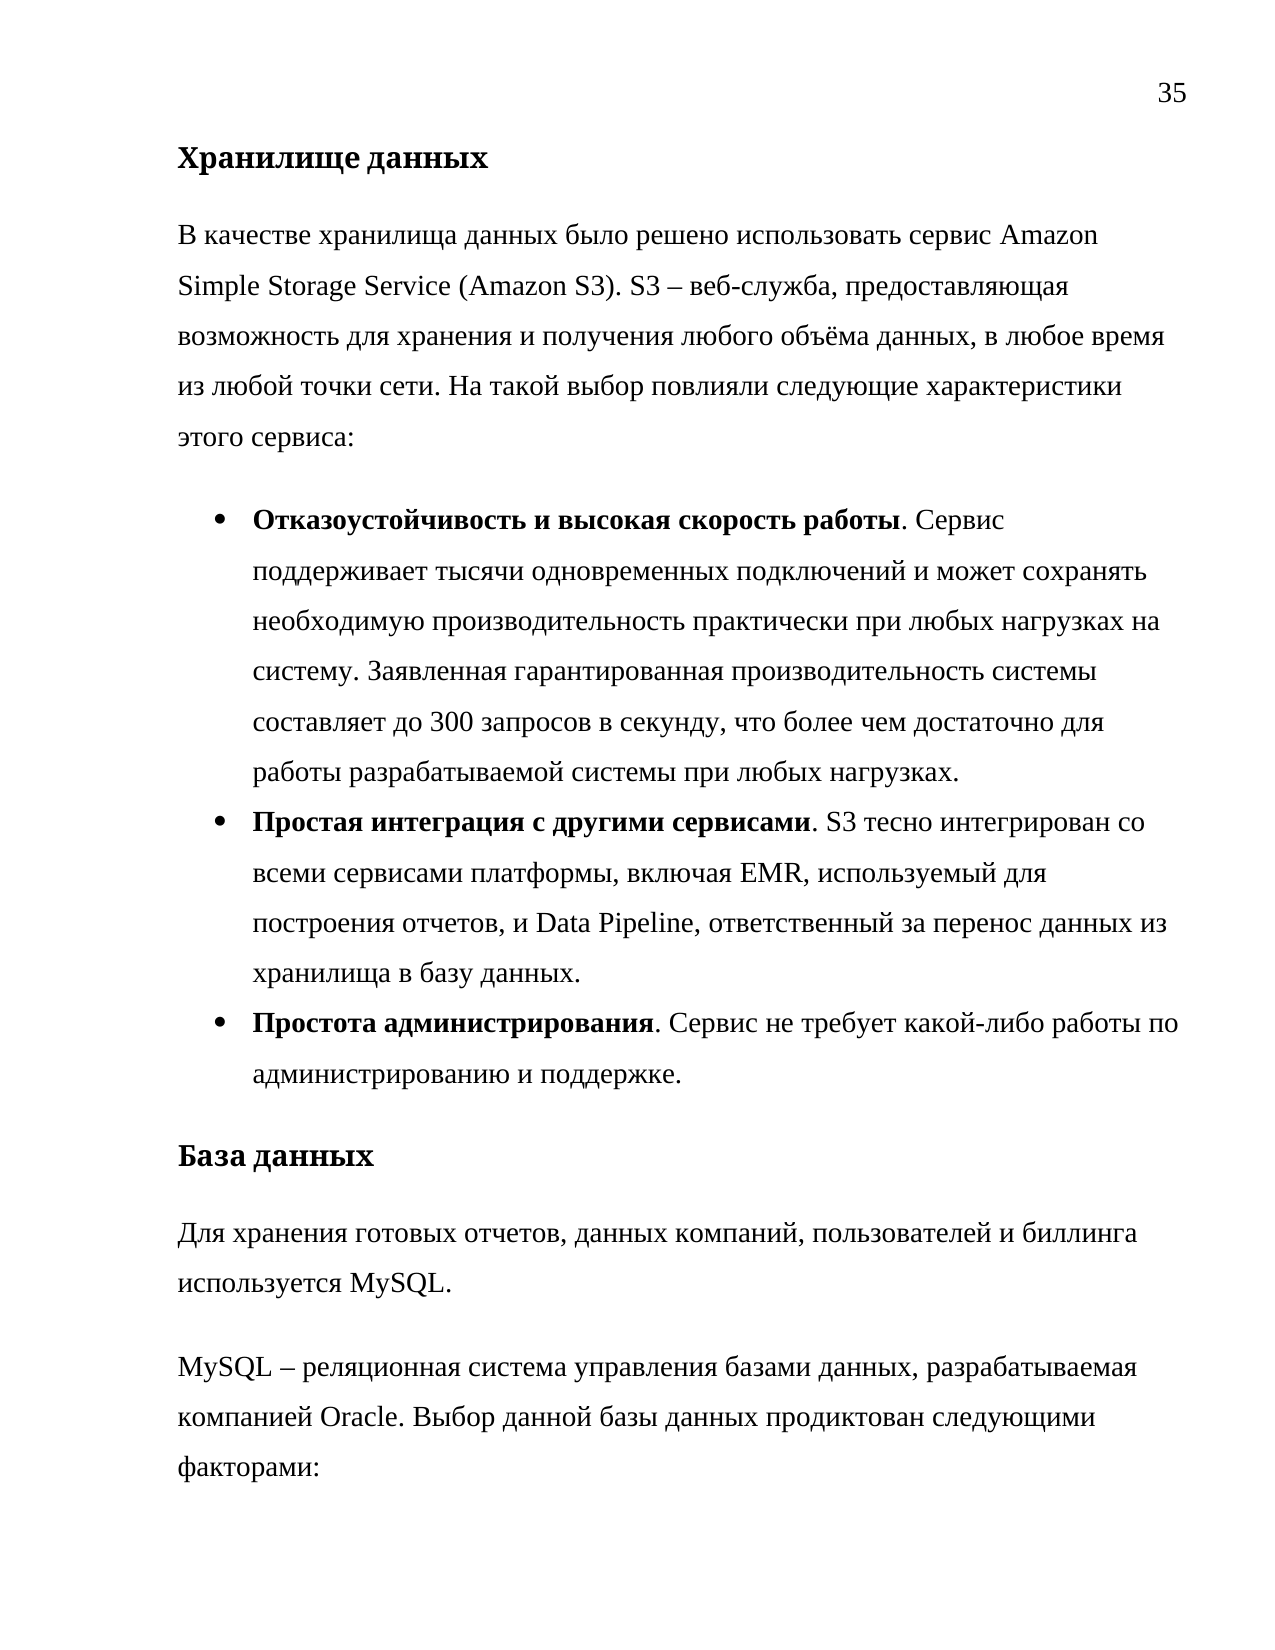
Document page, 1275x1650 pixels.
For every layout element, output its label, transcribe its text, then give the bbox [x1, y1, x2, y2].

list Простая интеграция с другими сервисами. S3 тесно интегрирован со всеми сервисами платформы, включая EMR, используемый для построения отчетов, и Data Pipeline, ответственный за перенос данных из хранилища в базу данных. [215, 804, 1186, 989]
text Для хранения готовых отчетов, данных компаний, пользователей и биллинга используется MySQL. [177, 1215, 1186, 1299]
subtitle Хранилище данных [177, 142, 1186, 176]
text В качестве хранилища данных было решено использовать сервис Amazon Simple Storage Service (Amazon S3). S3 – веб-служба, предоставляющая возможность для хранения и получения любого объёма данных, в любое время из любой точки сети. На такой выбор повлияли следующие характеристики этого сервиса: [177, 217, 1186, 452]
text MySQL – реляционная система управления базами данных, разрабатываемая компанией Oracle. Выбор данной базы данных продиктован следующими факторами: [177, 1349, 1186, 1483]
list Отказоустойчивость и высокая скорость работы. Сервис поддерживает тысячи одновременных подключений и может сохранять необходимую производительность практически при любых нагрузках на систему. Заявленная гарантированная производительность системы составляет до 300 запросов в секунду, что более чем достаточно для работы разрабатываемой системы при любых нагрузках. [215, 502, 1186, 787]
subtitle База данных [177, 1140, 1186, 1173]
list Простота администрирования. Сервис не требует какой-либо работы по администрированию и поддержке. [215, 1006, 1186, 1089]
